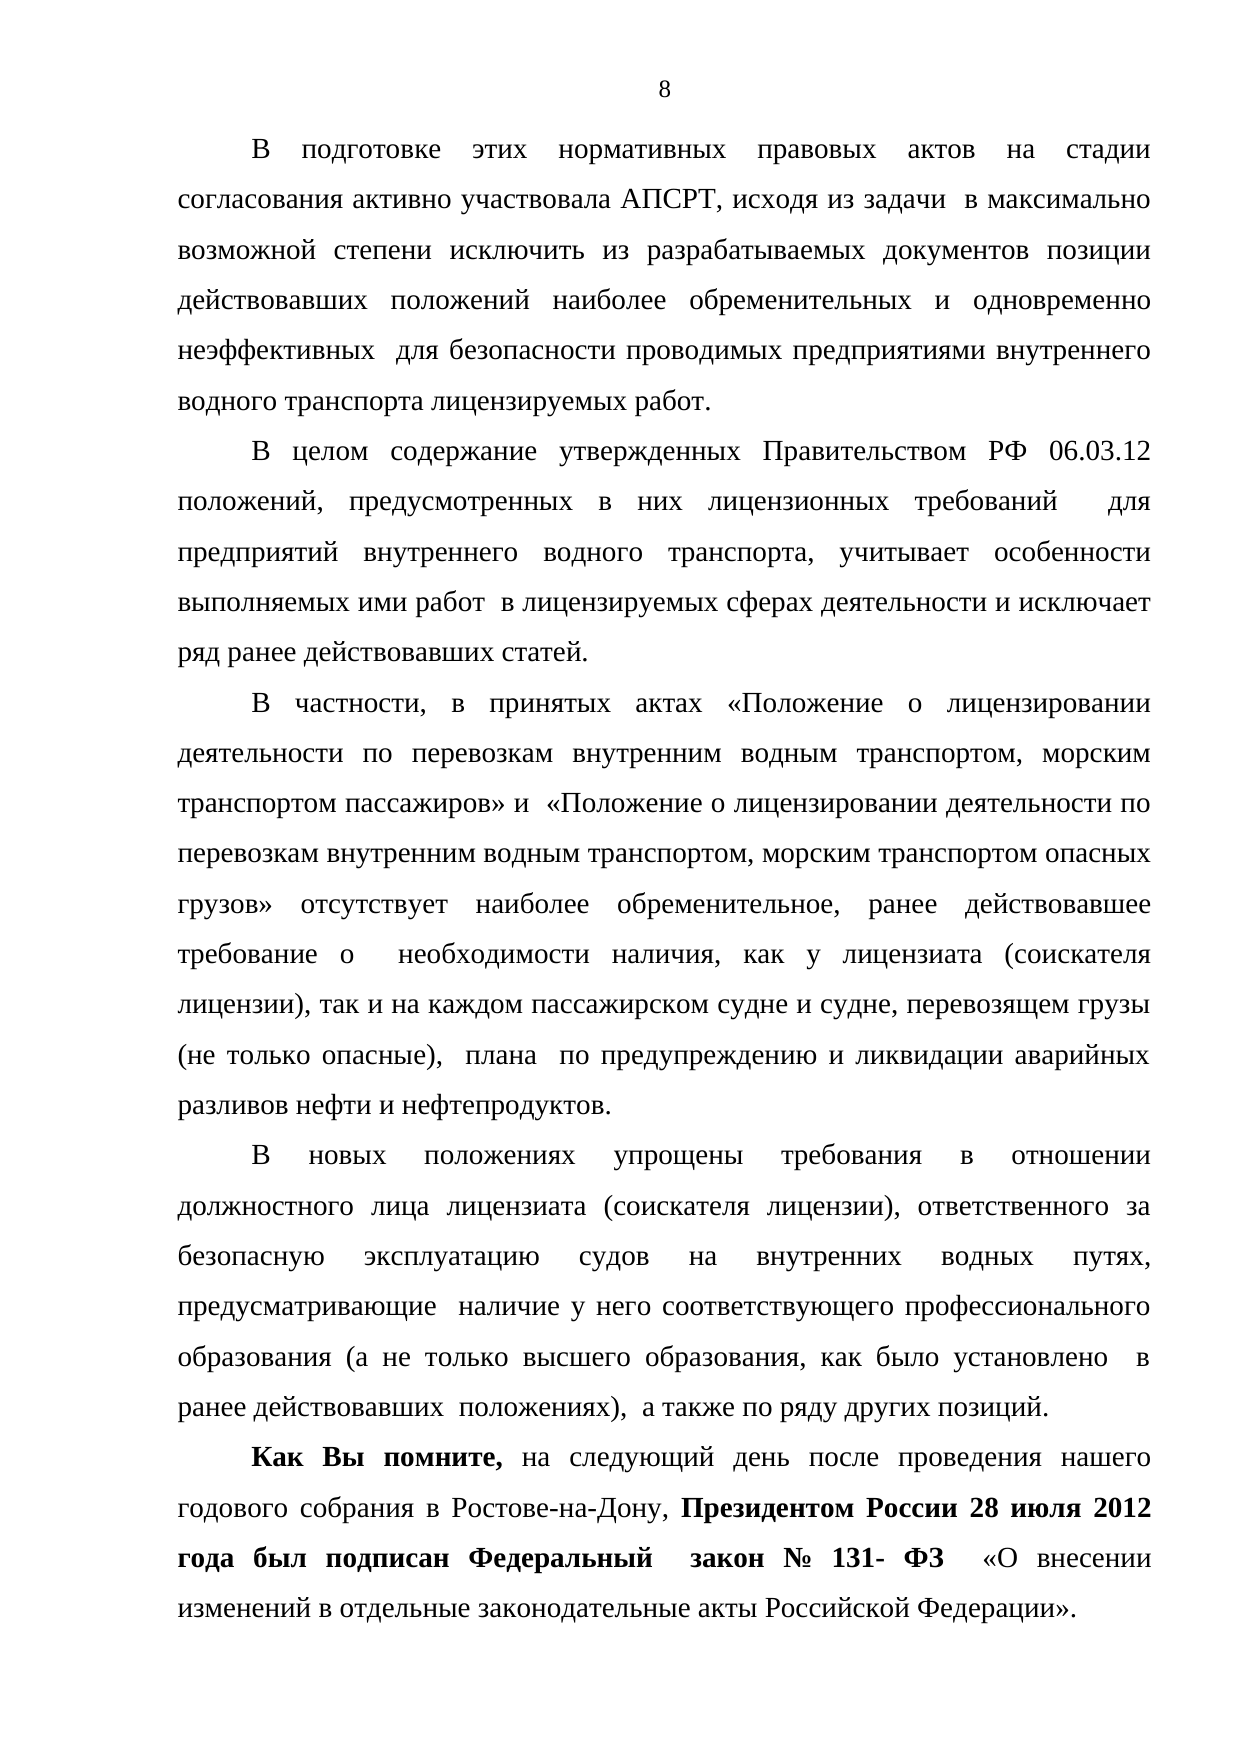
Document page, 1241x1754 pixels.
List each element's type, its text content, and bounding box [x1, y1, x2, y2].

text В подготовке этих нормативных правовых актов на стадии согласования активно участвовала АПСРТ, исходя из задачи в максимально возможной степени исключить из разрабатываемых документов позиции действовавших положений наиболее обременительных и одновременно неэффективных для безопасности проводимых предприятиями внутреннего водного транспорта лицензируемых работ. [177, 131, 1152, 416]
text В новых положениях упрощены требования в отношении должностного лица лицензиата (соискателя лицензии), ответственного за безопасную эксплуатацию судов на внутренних водных путях, предусматривающие наличие у него соответствующего профессионального образования (а не только высшего образования, как было установлено в ранее действовавших положениях), а также по ряду других позиций. [177, 1137, 1152, 1423]
text В целом содержание утвержденных Правительством РФ 06.03.12 положений, предусмотренных в них лицензионных требований для предприятий внутреннего водного транспорта, учитывает особенности выполняемых ими работ в лицензируемых сферах деятельности и исключает ряд ранее действовавших статей. [177, 433, 1152, 668]
text В частности, в принятых актах «Положение о лицензировании деятельности по перевозкам внутренним водным транспортом, морским транспортом пассажиров» и «Положение о лицензировании деятельности по перевозкам внутренним водным транспортом, морским транспортом опасных грузов» отсутствует наиболее обременительное, ранее действовавшее требование о необходимости наличия, как у лицензиата (соискателя лицензии), так и на каждом пассажирском судне и судне, перевозящем грузы (не только опасные), плана по предупреждению и ликвидации аварийных разливов нефти и нефтепродуктов. [177, 685, 1152, 1121]
text Как Вы помните, на следующий день после проведения нашего годового собрания в Ростове-на-Дону, Президентом России 28 июля 2012 года был подписан Федеральный закон № 131- ФЗ «О внесении изменений в отдельные законодательные акты Российской Федерации». [177, 1439, 1152, 1624]
